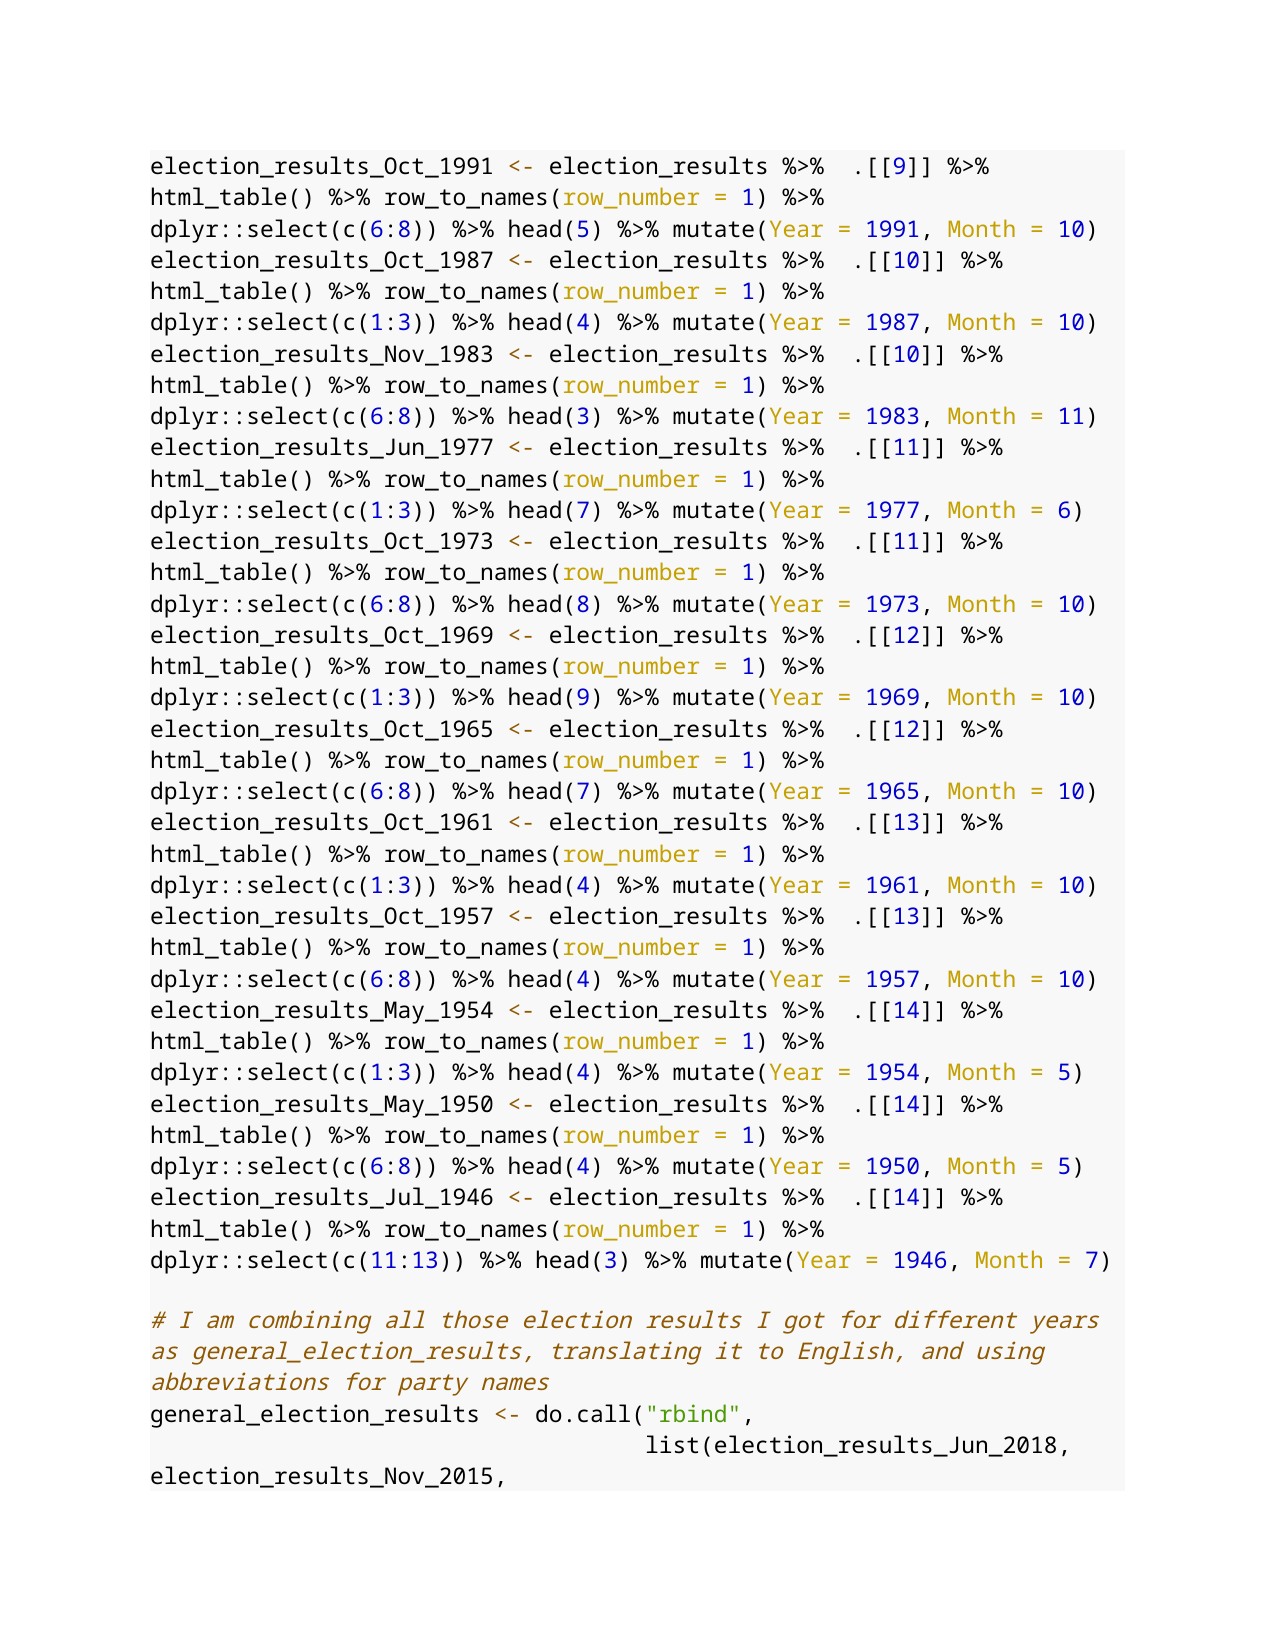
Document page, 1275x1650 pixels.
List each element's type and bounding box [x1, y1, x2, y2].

text [150, 150, 1125, 1491]
